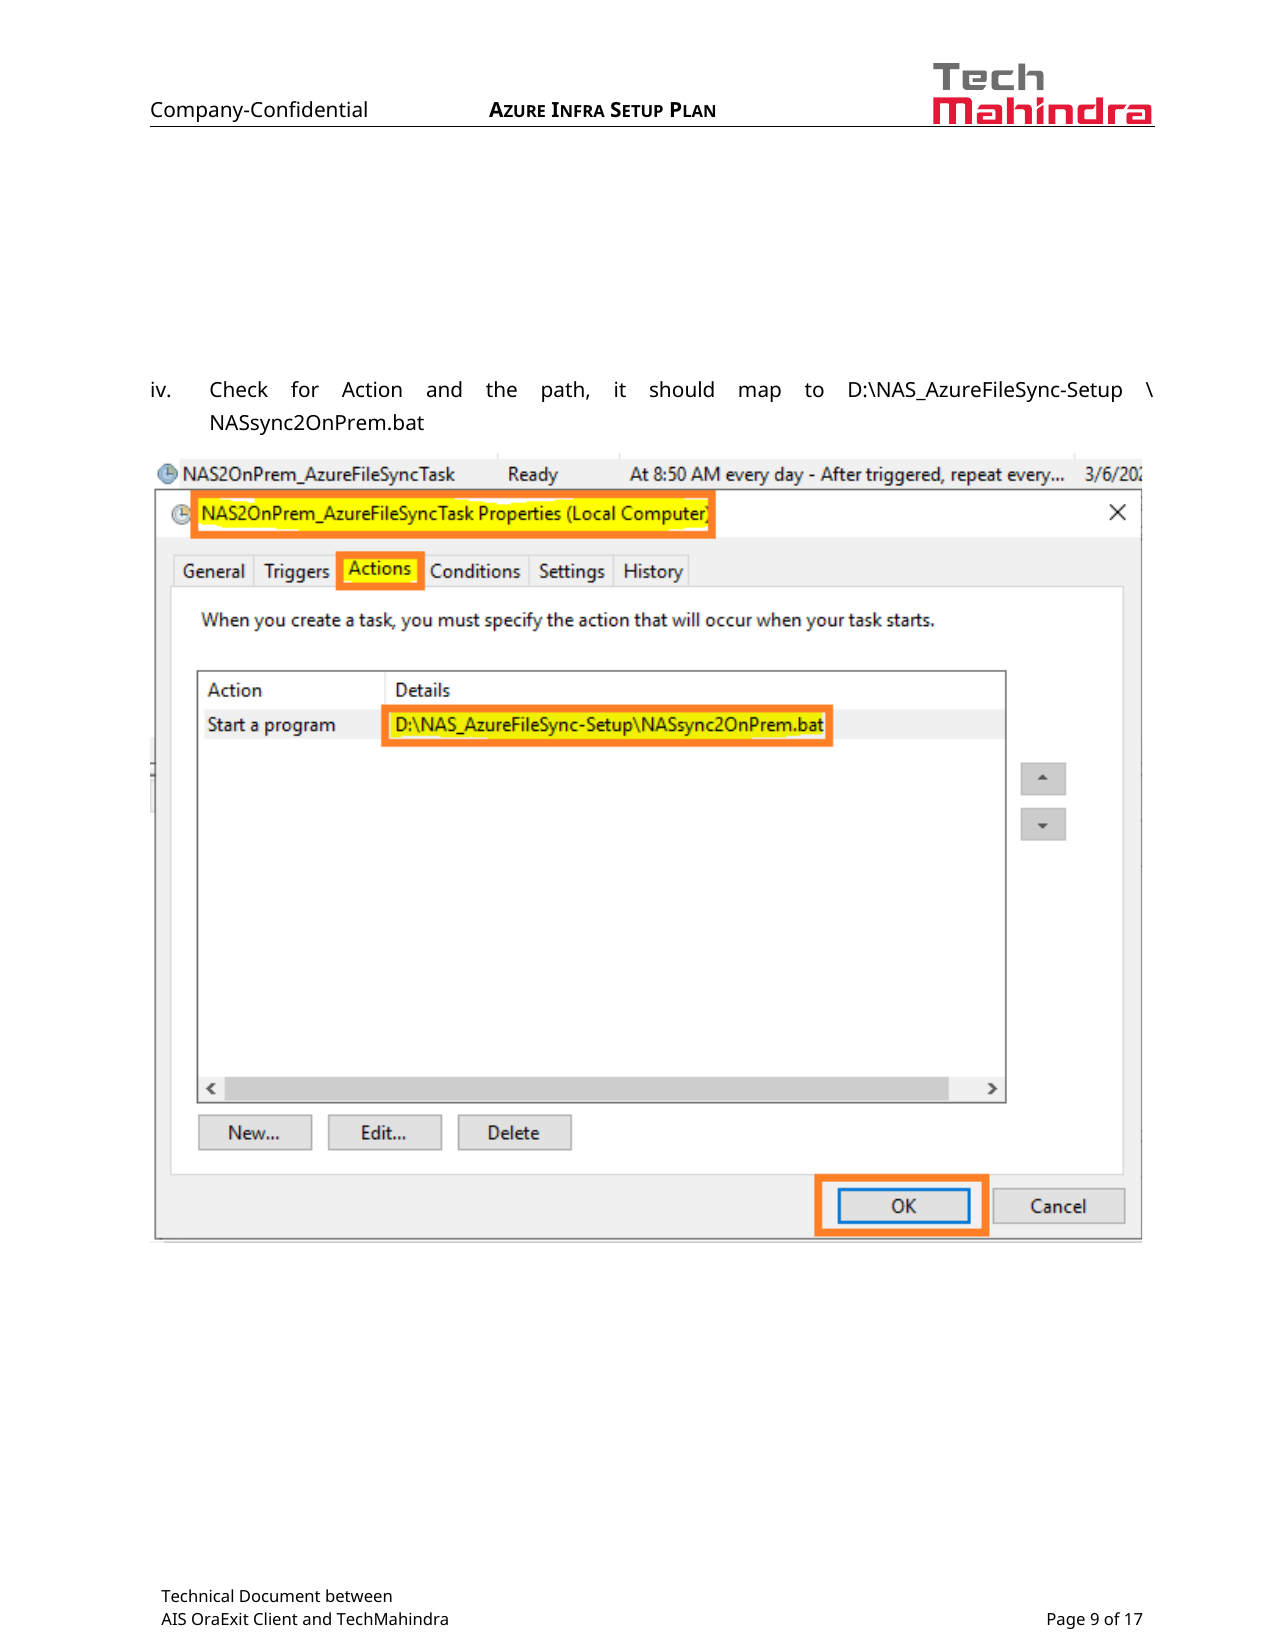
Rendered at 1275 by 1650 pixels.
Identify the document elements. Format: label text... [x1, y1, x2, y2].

list Check for Action and the path, it should map to D:\NAS_AzureFileSync-Setup \NASsync2OnPrem.bat [150, 376, 1155, 437]
picture [150, 453, 1143, 1243]
picture [933, 63, 1152, 124]
